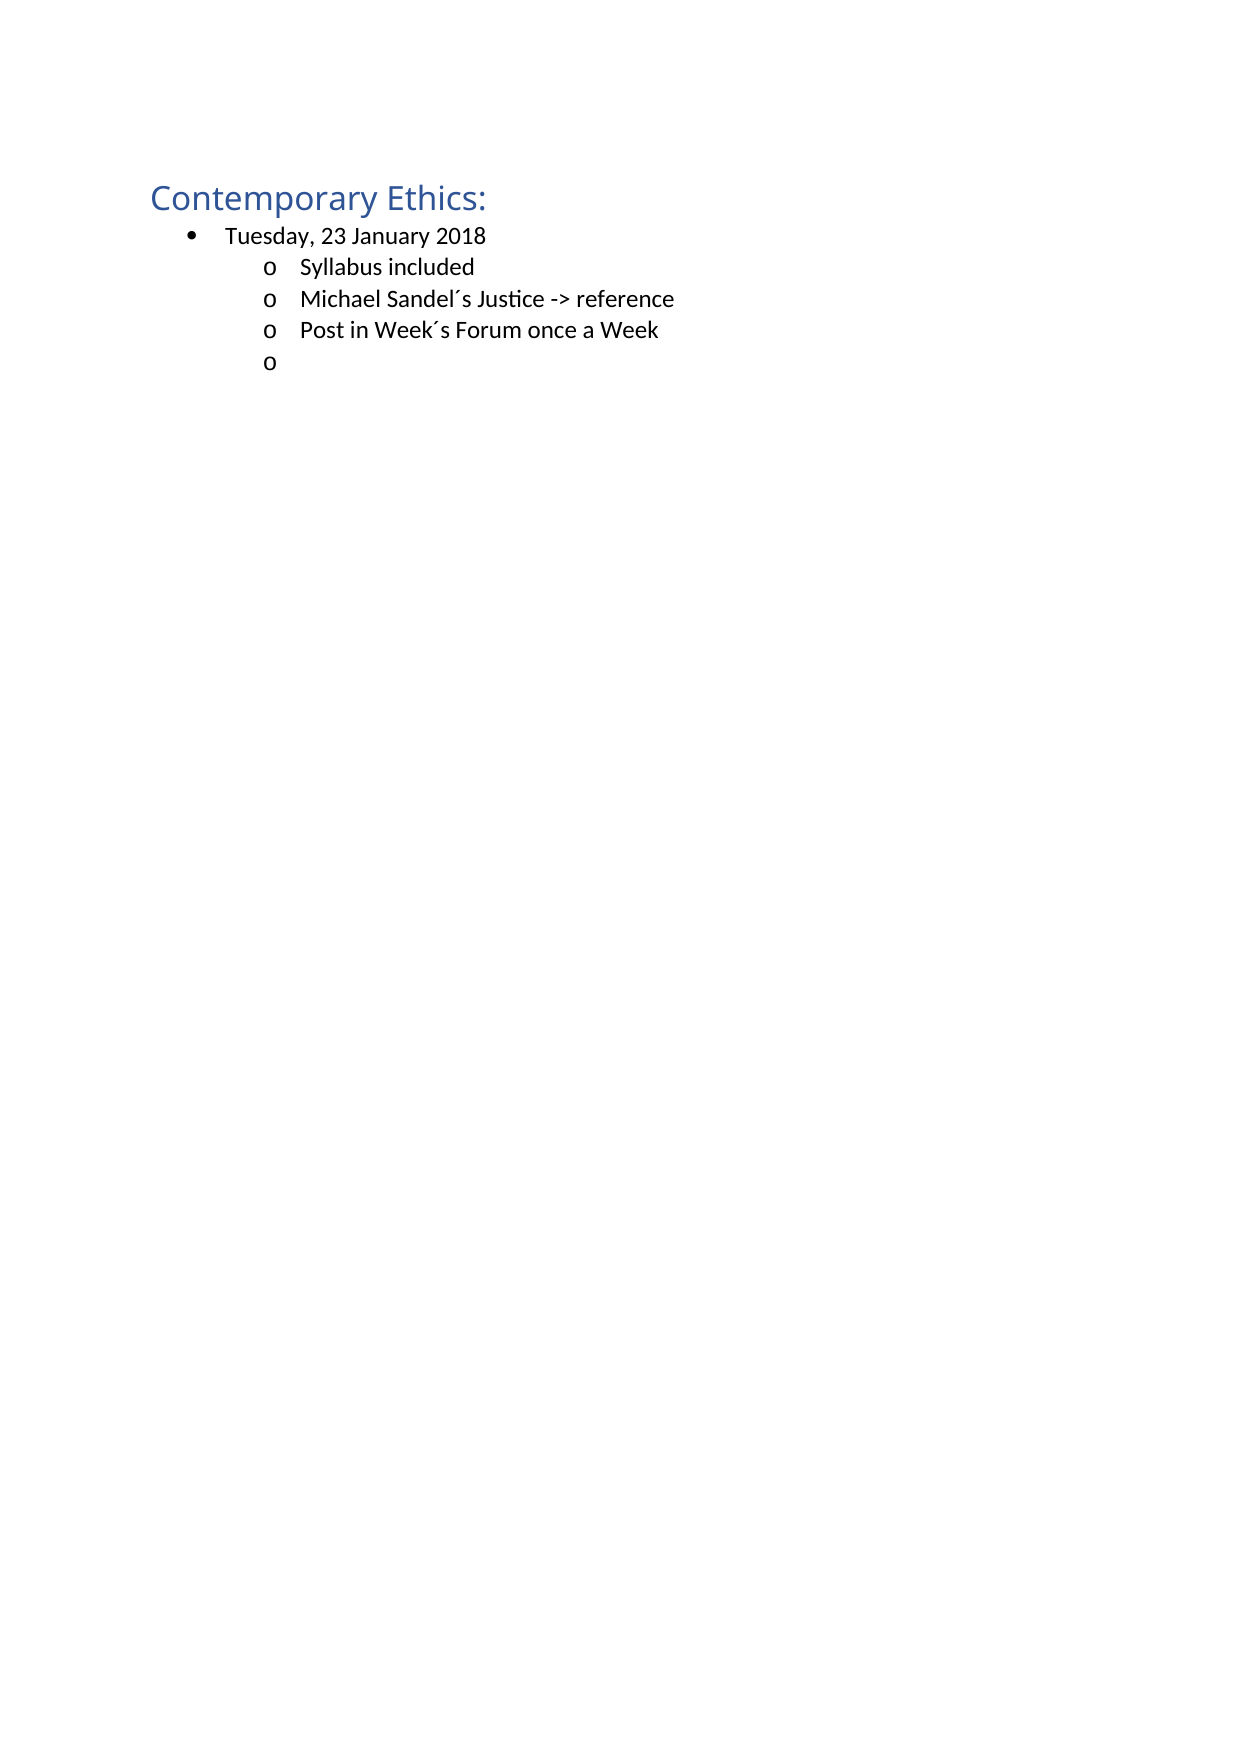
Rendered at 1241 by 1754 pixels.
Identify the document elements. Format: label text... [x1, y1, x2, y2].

subtitle Contemporary Ethics: [150, 175, 1090, 220]
list Syllabus included [262, 251, 1090, 283]
list Tuesday, 23 January 2018 [187, 220, 1090, 251]
list Post in Week´s Forum once a Week [262, 314, 1090, 346]
list Michael Sandel´s Justice -> reference [262, 283, 1090, 314]
